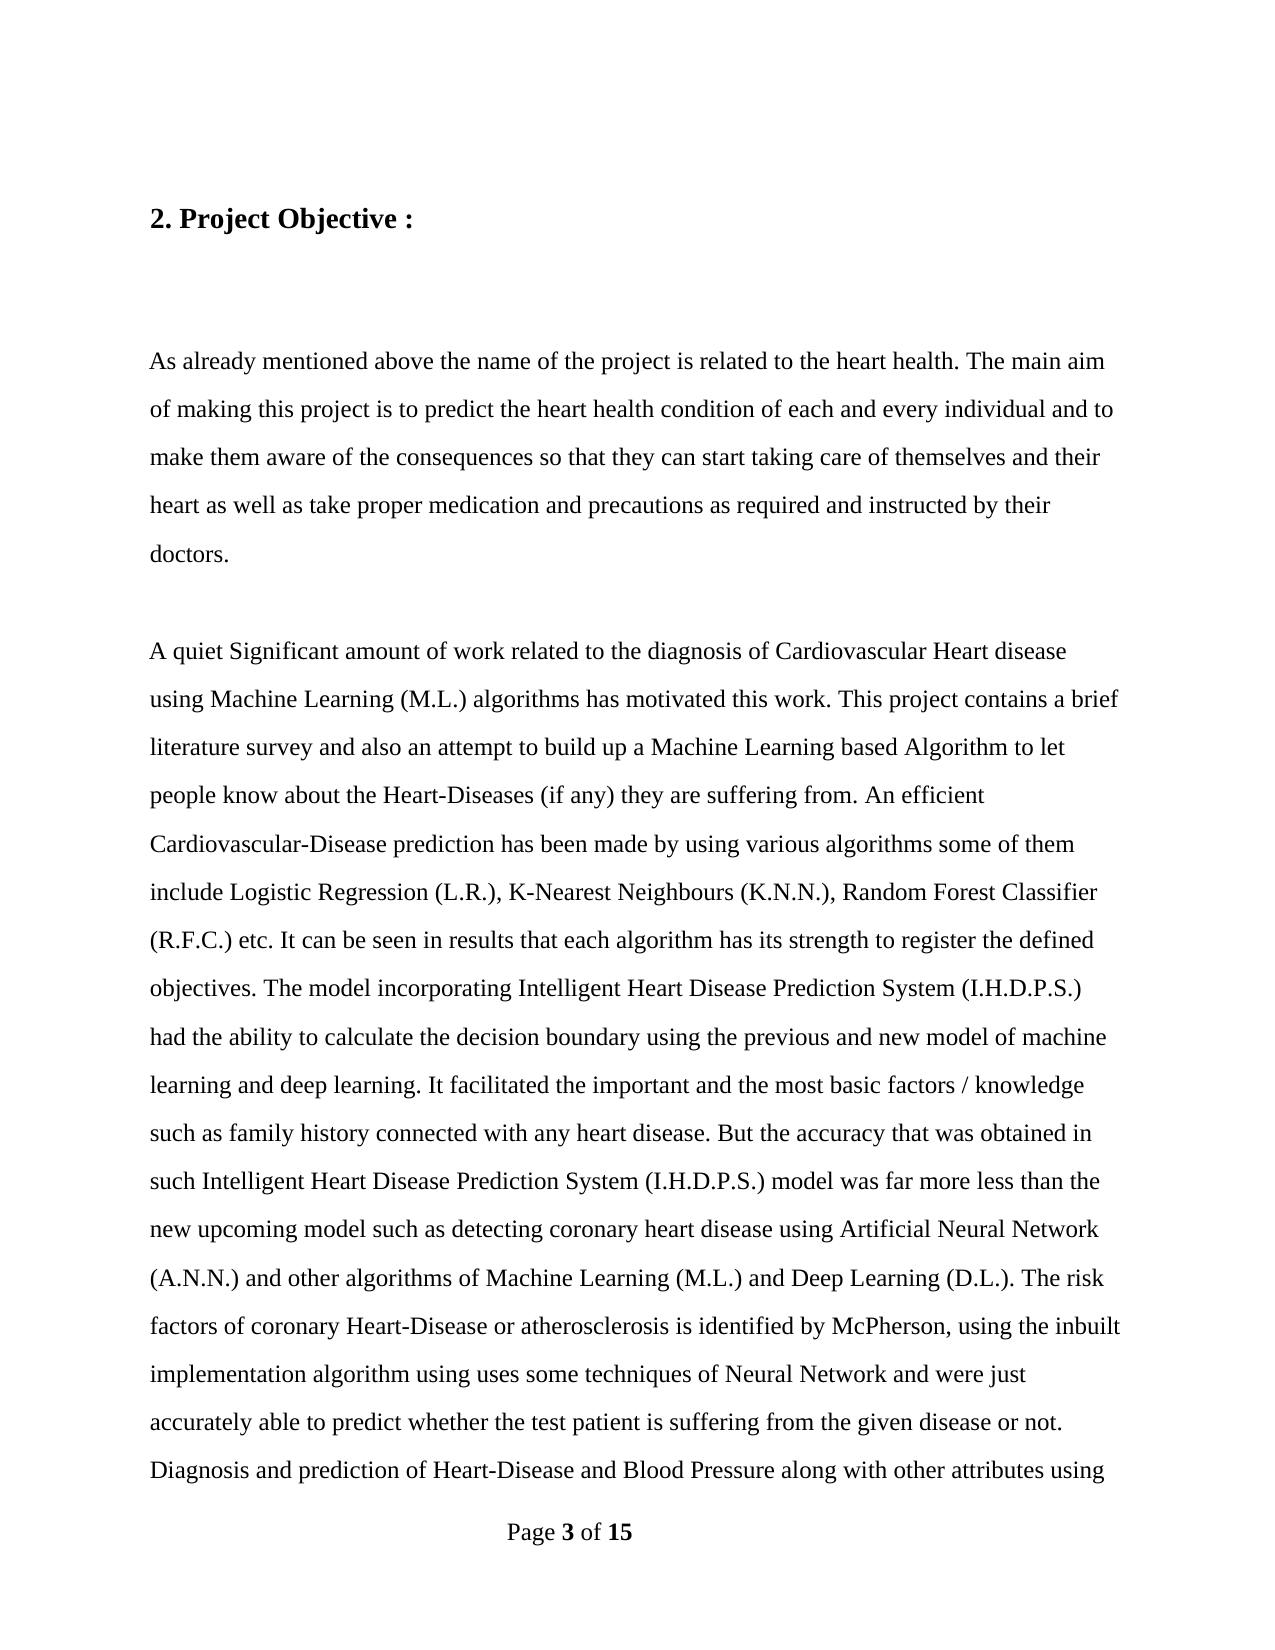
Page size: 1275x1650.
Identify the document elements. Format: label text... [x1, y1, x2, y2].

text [148, 636, 1121, 1484]
subtitle 2. Project Objective : [150, 202, 774, 235]
text As already mentioned above the name of the project is related to the heart health. The main aim of making this project is to predict the heart health condition of each and every individual and to make them aware of the consequences so that they can start taking care of themselves and their heart as well as take proper medication and precautions as required and instructed by their doctors. [148, 346, 1121, 567]
